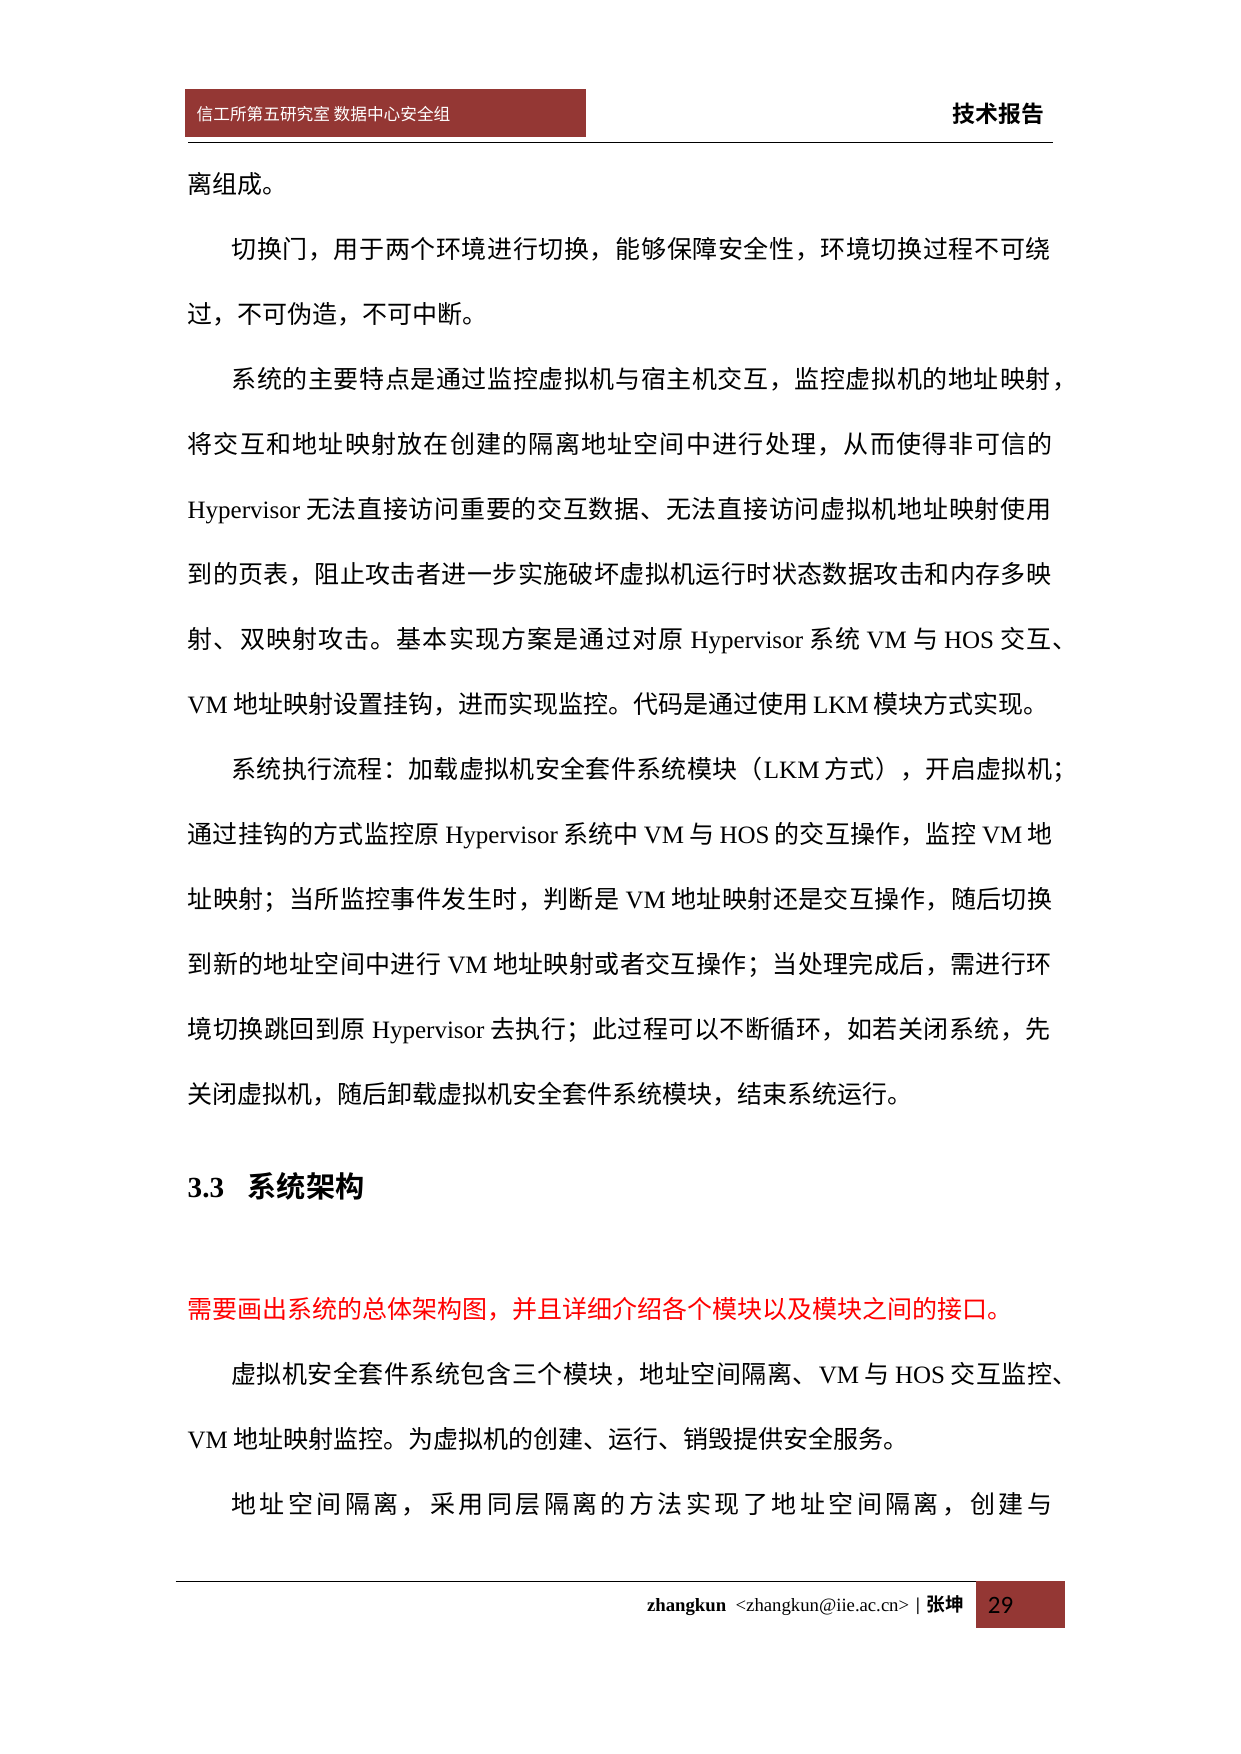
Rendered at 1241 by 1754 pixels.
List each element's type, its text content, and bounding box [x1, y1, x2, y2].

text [187, 1471, 1053, 1536]
subtitle 系统架构 [187, 1153, 1053, 1218]
text 需要画出系统的总体架构图，并且详细介绍各个模块以及模块之间的接口。 [187, 1276, 1053, 1341]
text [187, 151, 1053, 216]
text 系统执行流程：加载虚拟机安全套件系统模块（LKM方式），开启虚拟机；通过挂钩的方式监控原Hypervisor系统中VM与HOS的交互操作，监控VM地址映射；当所监控事件发生时，判断是VM地址映射还是交互操作，随后切换到新的地址空间中进行VM地址映射或者交互操作；当处理完成后，需进行环境切换跳回到原Hypervisor去执行；此过程可以不断循环，如若关闭系统，先关闭虚拟机，随后卸载虚拟机安全套件系统模块，结束系统运行。 [187, 736, 1053, 1126]
text 切换门，用于两个环境进行切换，能够保障安全性，环境切换过程不可绕过，不可伪造，不可中断。 [187, 216, 1053, 346]
text 系统的主要特点是通过监控虚拟机与宿主机交互，监控虚拟机的地址映射，将交互和地址映射放在创建的隔离地址空间中进行处理，从而使得非可信的Hypervisor无法直接访问重要的交互数据、无法直接访问虚拟机地址映射使用到的页表，阻止攻击者进一步实施破坏虚拟机运行时状态数据攻击和内存多映射、双映射攻击。基本实现方案是通过对原Hypervisor系统VM与HOS交互、VM地址映射设置挂钩，进而实现监控。代码是通过使用LKM模块方式实现。 [187, 346, 1053, 736]
text 虚拟机安全套件系统包含三个模块，地址空间隔离、VM与HOS交互监控、VM地址映射监控。为虚拟机的创建、运行、销毁提供安全服务。 [187, 1341, 1053, 1471]
